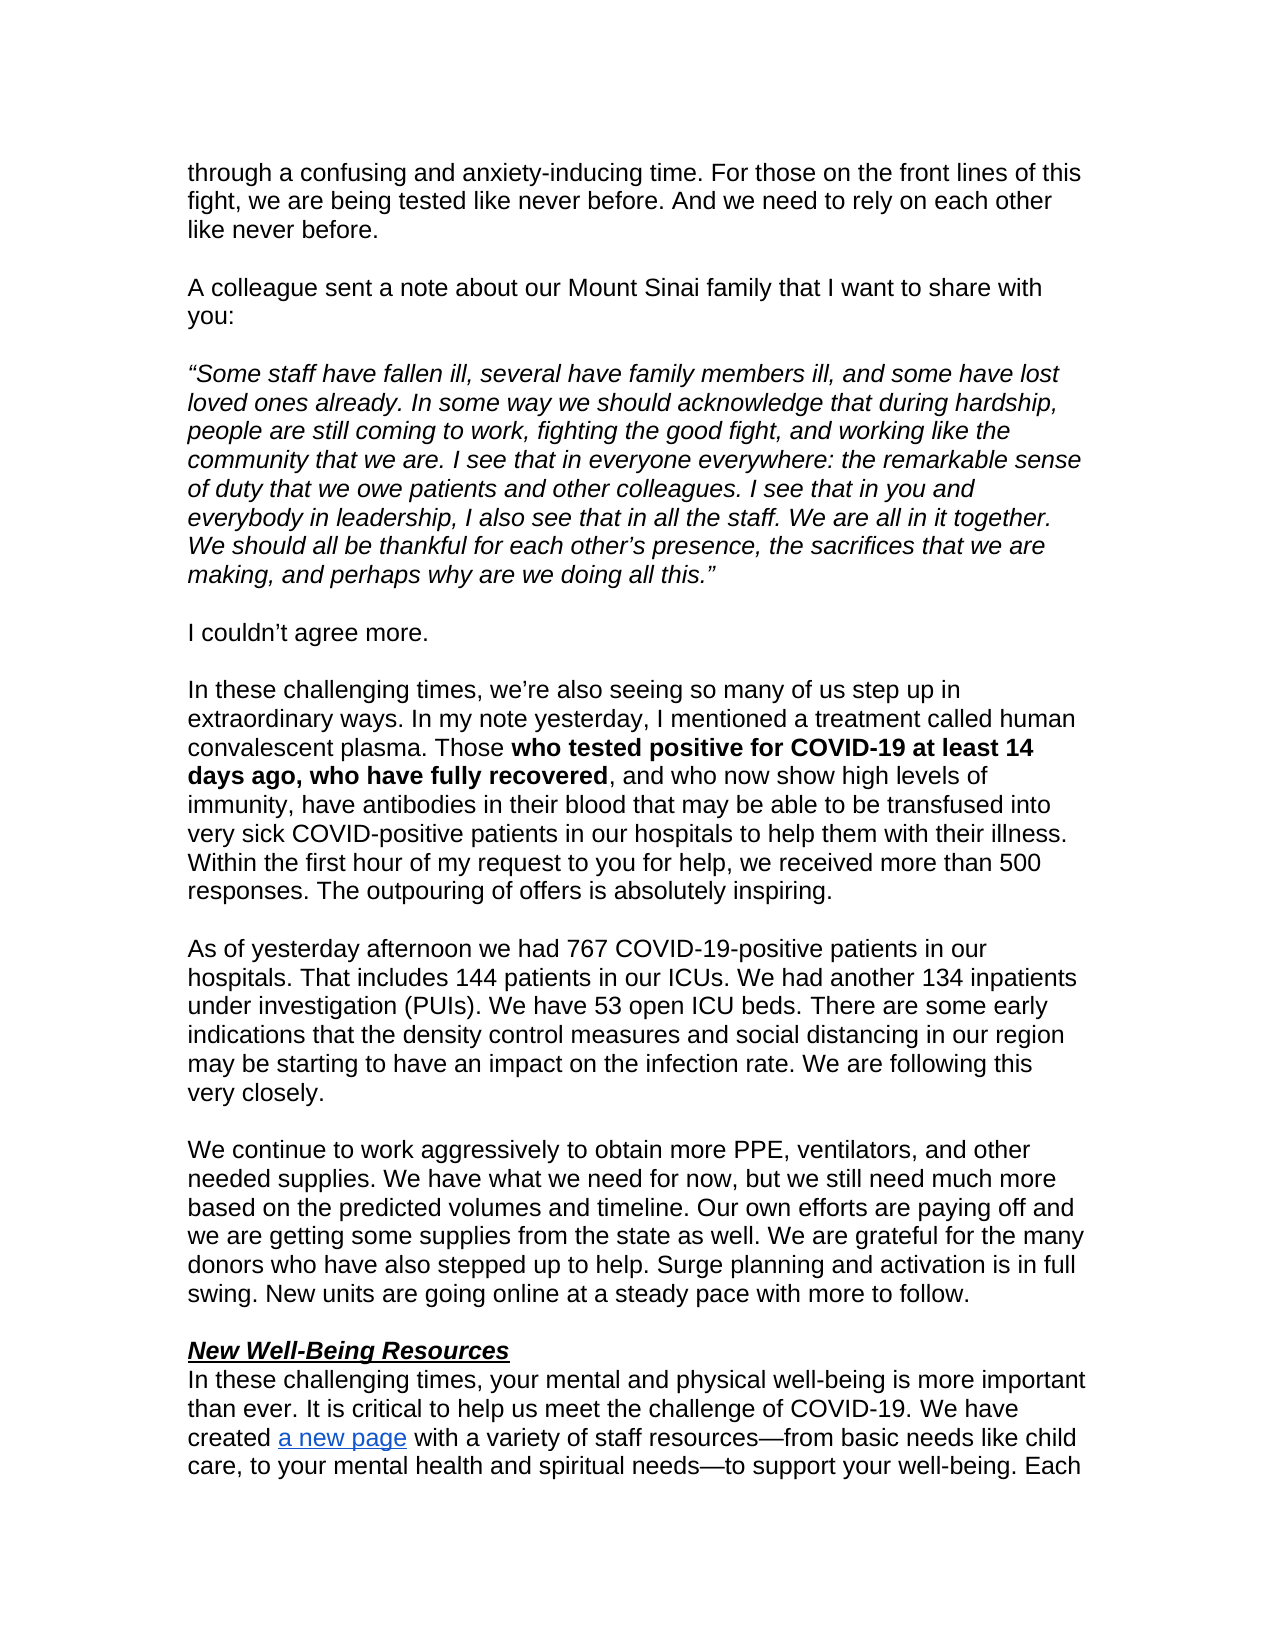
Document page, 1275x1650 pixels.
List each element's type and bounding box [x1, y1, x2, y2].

table_cell [150, 150, 1125, 1487]
